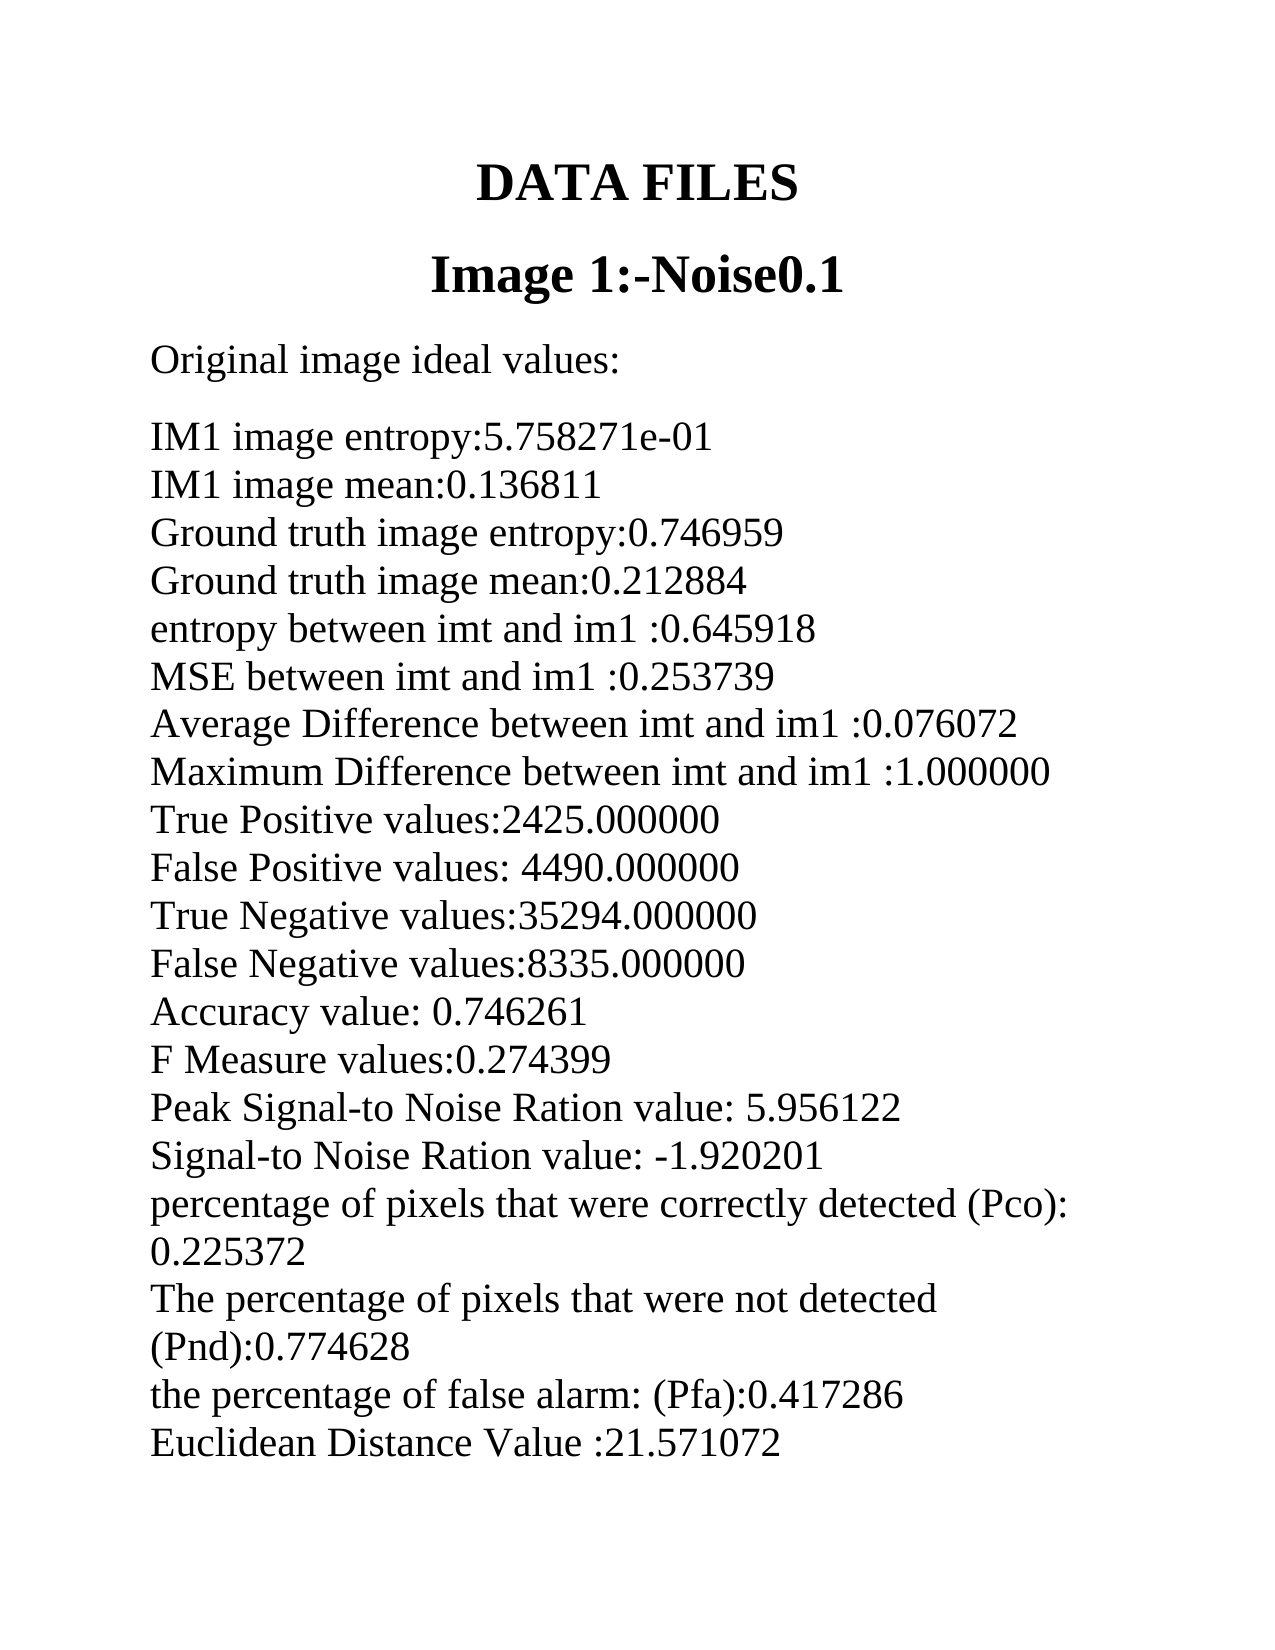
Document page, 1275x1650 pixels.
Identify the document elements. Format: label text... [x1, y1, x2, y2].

text Image 1:-Noise0.1 [150, 242, 1125, 305]
text the percentage of false alarm: (Pfa):0.417286 [150, 1370, 1125, 1418]
text percentage of pixels that were correctly detected (Pco): 0.225372 [150, 1178, 1125, 1274]
text False Negative values:8335.000000 [150, 938, 1125, 986]
text Peak Signal-to Noise Ration value: 5.956122 [150, 1082, 1125, 1130]
text Ground truth image mean:0.212884 [150, 555, 1125, 603]
text Euclidean Distance Value :21.571072 [150, 1418, 1125, 1466]
text Ground truth image entropy:0.746959 [150, 507, 1125, 555]
text DATA FILES [150, 150, 1125, 212]
text F Measure values:0.274399 [150, 1034, 1125, 1082]
text The percentage of pixels that were not detected (Pnd):0.774628 [150, 1274, 1125, 1370]
text Original image ideal values: [150, 335, 1125, 383]
text False Positive values: 4490.000000 [150, 843, 1125, 891]
text Maximum Difference between imt and im1 :1.000000 [150, 747, 1125, 795]
text Accuracy value: 0.746261 [150, 986, 1125, 1034]
text entropy between imt and im1 :0.645918 [150, 603, 1125, 651]
text IM1 image entropy:5.758271e-01 [150, 411, 1125, 459]
text True Negative values:35294.000000 [150, 891, 1125, 938]
text True Positive values:2425.000000 [150, 795, 1125, 843]
text Signal-to Noise Ration value: -1.920201 [150, 1130, 1125, 1178]
text MSE between imt and im1 :0.253739 [150, 651, 1125, 699]
text Average Difference between imt and im1 :0.076072 [150, 699, 1125, 747]
text IM1 image mean:0.136811 [150, 459, 1125, 507]
